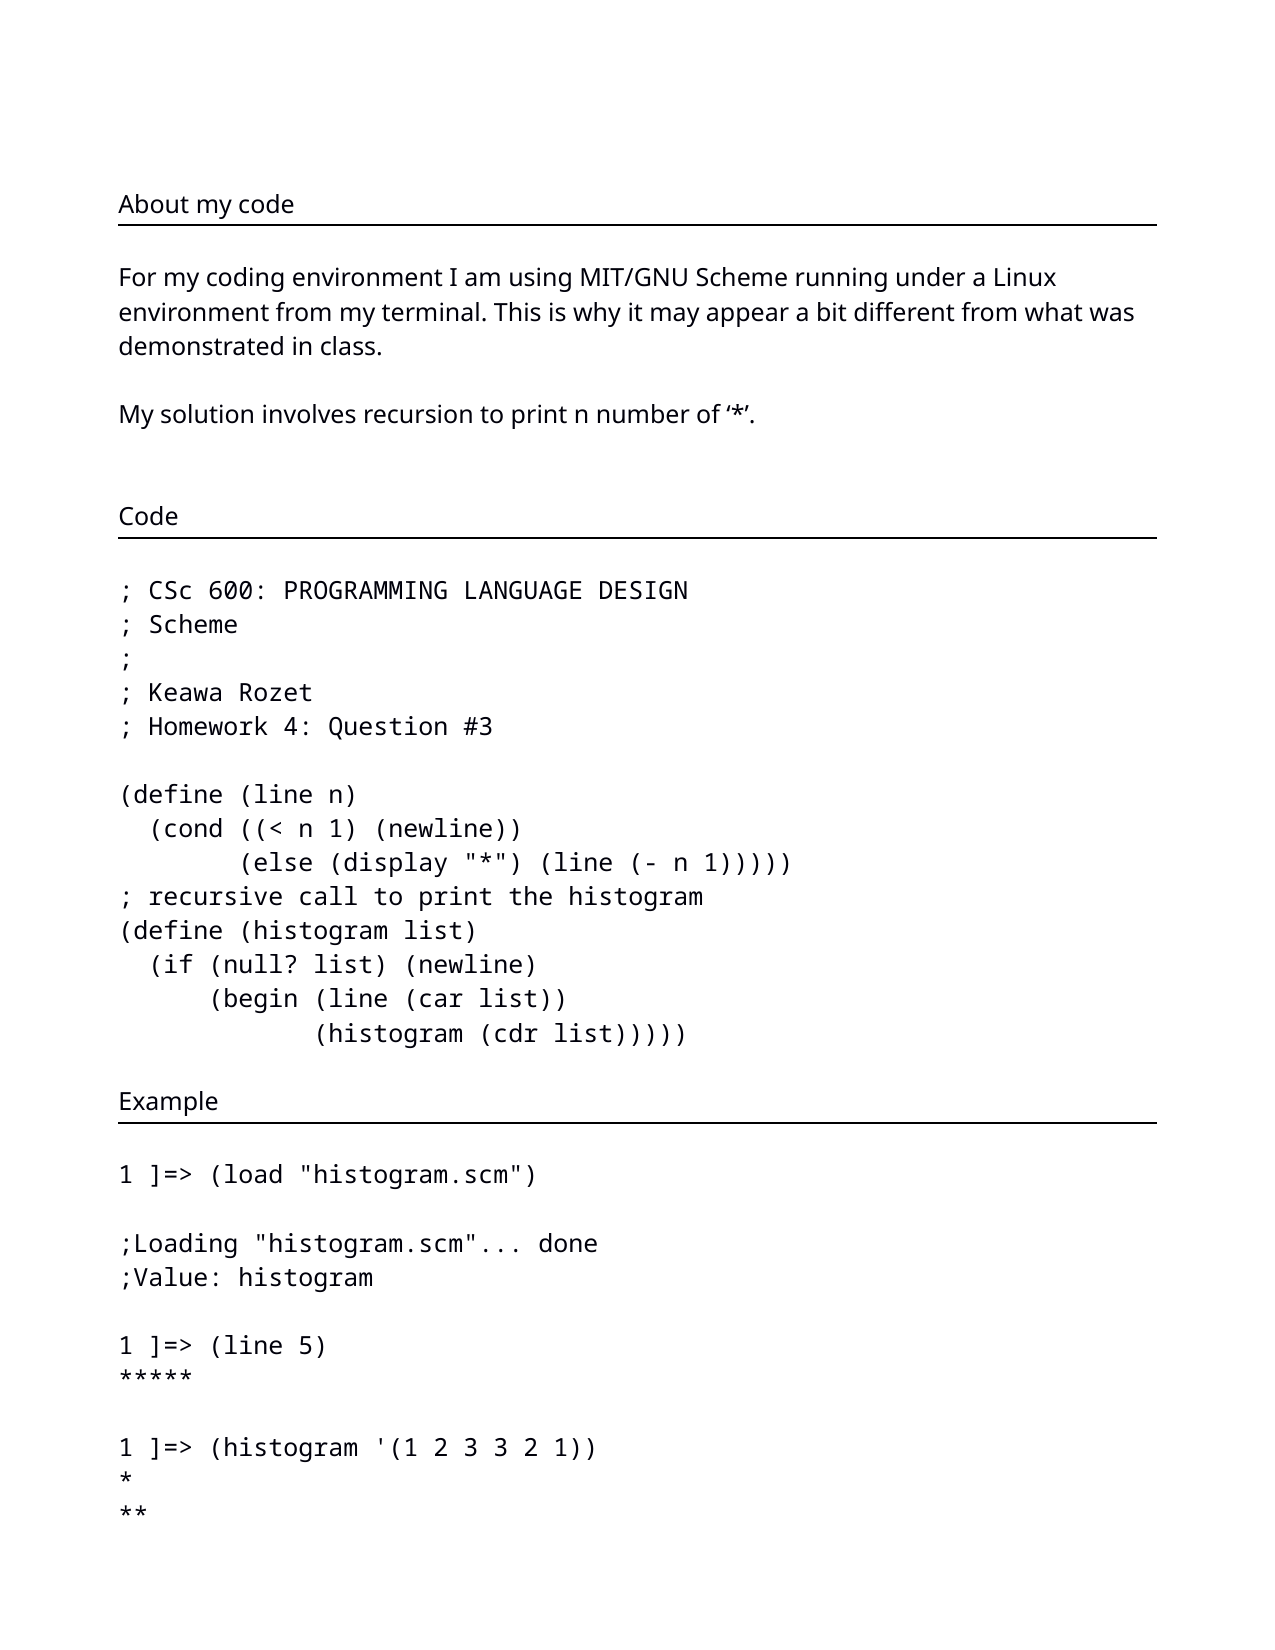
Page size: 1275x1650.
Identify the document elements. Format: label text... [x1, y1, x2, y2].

text (histogram (cdr list))))) [118, 1015, 1157, 1049]
text My solution involves recursion to print n number of ‘*’. [118, 396, 1157, 430]
text Code [118, 498, 1157, 537]
text ;Value: histogram [118, 1259, 1157, 1293]
text ; Keawa Rozet [118, 674, 1157, 709]
text (if (null? list) (newline) [118, 947, 1157, 981]
text (cond ((< n 1) (newline)) [118, 811, 1157, 845]
text (define (line n) [118, 777, 1157, 811]
text About my code [118, 186, 1157, 224]
text ; CSc 600: PROGRAMMING LANGUAGE DESIGN [118, 572, 1157, 606]
text ; Homework 4: Question #3 [118, 709, 1157, 743]
text 1 ]=> (load "histogram.scm") [118, 1157, 1157, 1191]
text (begin (line (car list)) [118, 981, 1157, 1015]
text 1 ]=> (histogram '(1 2 3 3 2 1)) [118, 1430, 1157, 1464]
text (define (histogram list) [118, 913, 1157, 947]
text Example [118, 1083, 1157, 1122]
text ; recursive call to print the histogram [118, 879, 1157, 913]
text For my coding environment I am using MIT/GNU Scheme running under a Linux environment from my terminal. This is why it may appear a bit different from what was demonstrated in class. [118, 260, 1157, 362]
text * [118, 1464, 1157, 1498]
text 1 ]=> (line 5) [118, 1327, 1157, 1362]
text ** [118, 1498, 1157, 1532]
text ; Scheme [118, 606, 1157, 641]
text ;Loading "histogram.scm"... done [118, 1225, 1157, 1259]
text ; [118, 641, 1157, 674]
text (else (display "*") (line (- n 1))))) [118, 845, 1157, 879]
text ***** [118, 1362, 1157, 1396]
